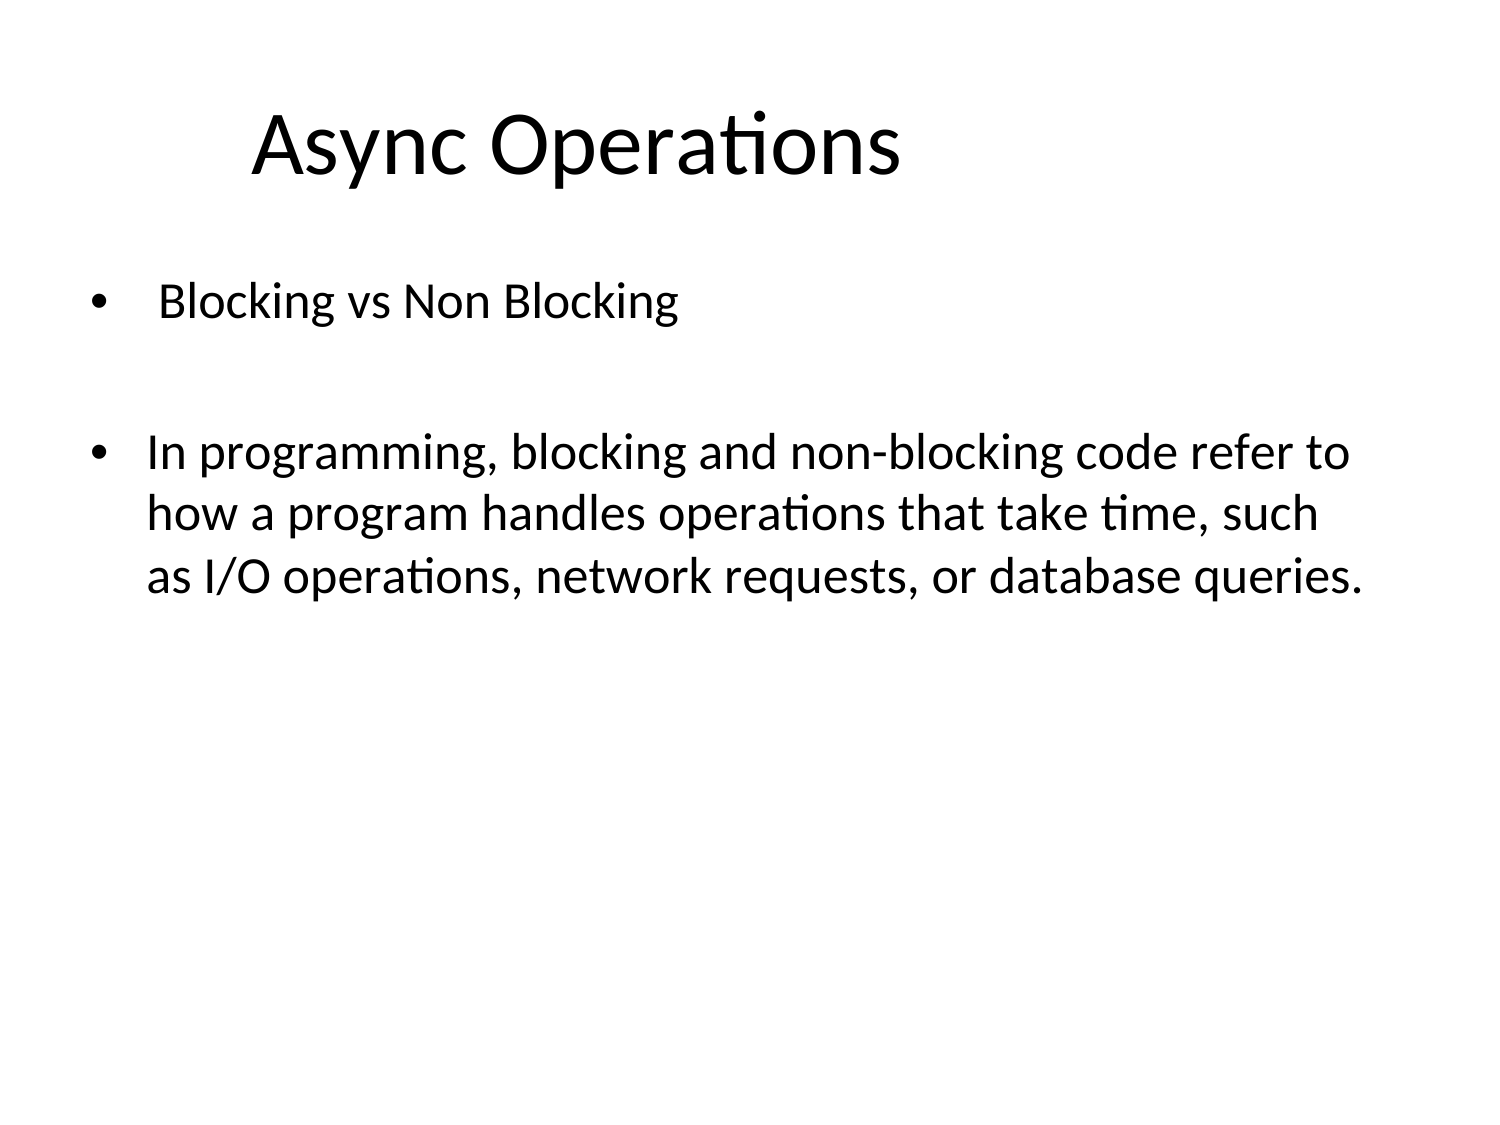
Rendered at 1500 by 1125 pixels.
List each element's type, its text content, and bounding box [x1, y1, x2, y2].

list Blocking vs Non Blocking [90, 268, 1481, 332]
list In programming, blocking and non-blocking code refer to how a program handles operations that take time, such as I/O operations, network requests, or database queries. [90, 419, 1372, 606]
